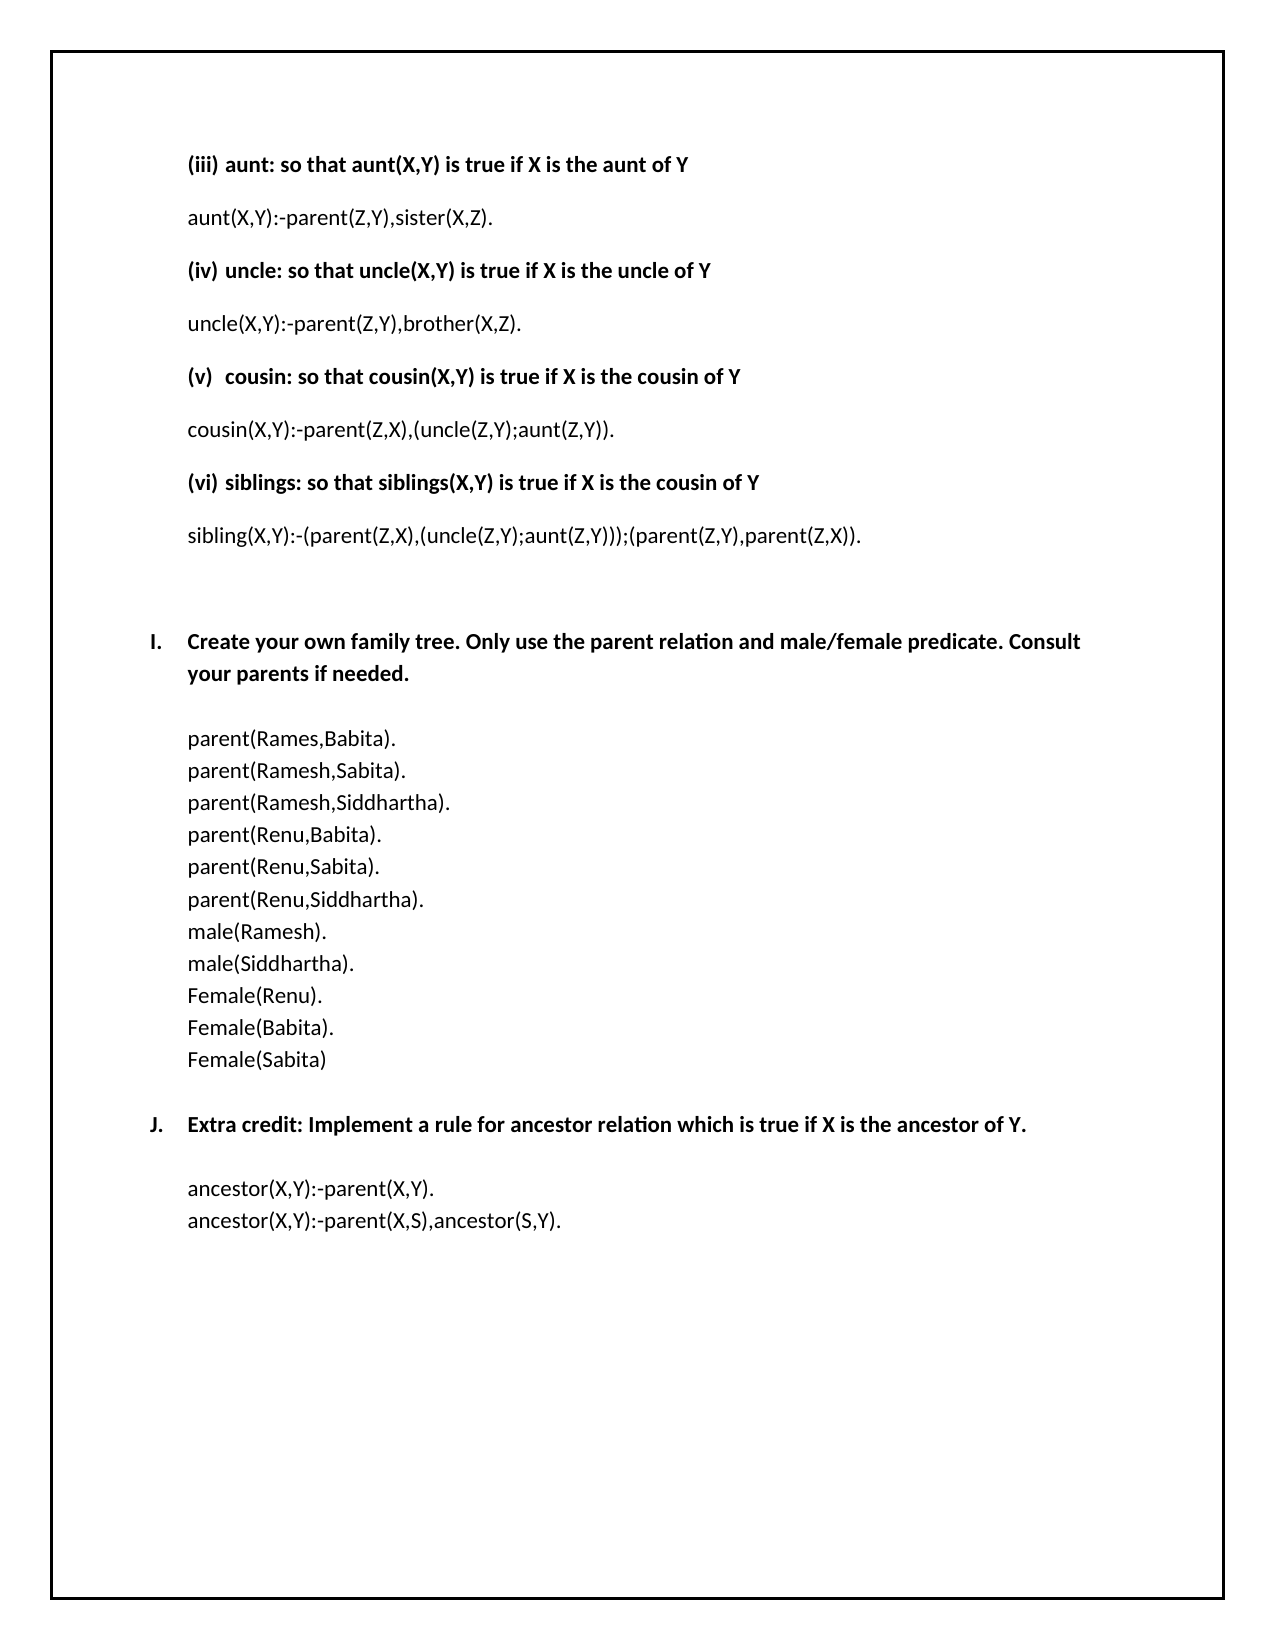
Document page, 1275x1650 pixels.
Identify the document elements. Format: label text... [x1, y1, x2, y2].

list male(Ramesh). [187, 917, 1125, 945]
text aunt(X,Y):-parent(Z,Y),sister(X,Z). [187, 203, 1125, 231]
list uncle: so that uncle(X,Y) is true if X is the uncle of Y [187, 256, 1125, 284]
list cousin: so that cousin(X,Y) is true if X is the cousin of Y [187, 362, 1125, 390]
list parent(Rames,Babita). [187, 724, 1125, 752]
text uncle(X,Y):-parent(Z,Y),brother(X,Z). [187, 309, 1125, 337]
list Female(Renu). [187, 981, 1125, 1009]
list ancestor(X,Y):-parent(X,S),ancestor(S,Y). [187, 1207, 1125, 1234]
list parent(Renu,Babita). [187, 820, 1125, 848]
list male(Siddhartha). [187, 949, 1125, 977]
list Create your own family tree. Only use the parent relation and male/female predicate. Consult your parents if needed. [150, 627, 1125, 687]
list ancestor(X,Y):-parent(X,Y). [187, 1174, 1125, 1202]
list siblings: so that siblings(X,Y) is true if X is the cousin of Y [187, 468, 1125, 496]
list parent(Renu,Sabita). [187, 852, 1125, 881]
text cousin(X,Y):-parent(Z,X),(uncle(Z,Y);aunt(Z,Y)). [187, 415, 1125, 443]
list Extra credit: Implement a rule for ancestor relation which is true if X is the ancestor of Y. [150, 1110, 1125, 1138]
list aunt: so that aunt(X,Y) is true if X is the aunt of Y [187, 150, 1125, 178]
text sibling(X,Y):-(parent(Z,X),(uncle(Z,Y);aunt(Z,Y)));(parent(Z,Y),parent(Z,X)). [187, 521, 1125, 549]
list parent(Ramesh,Sabita). [187, 756, 1125, 784]
list parent(Ramesh,Siddhartha). [187, 788, 1125, 816]
list parent(Renu,Siddhartha). [187, 885, 1125, 913]
list Female(Sabita) [187, 1046, 1125, 1074]
list Female(Babita). [187, 1013, 1125, 1041]
